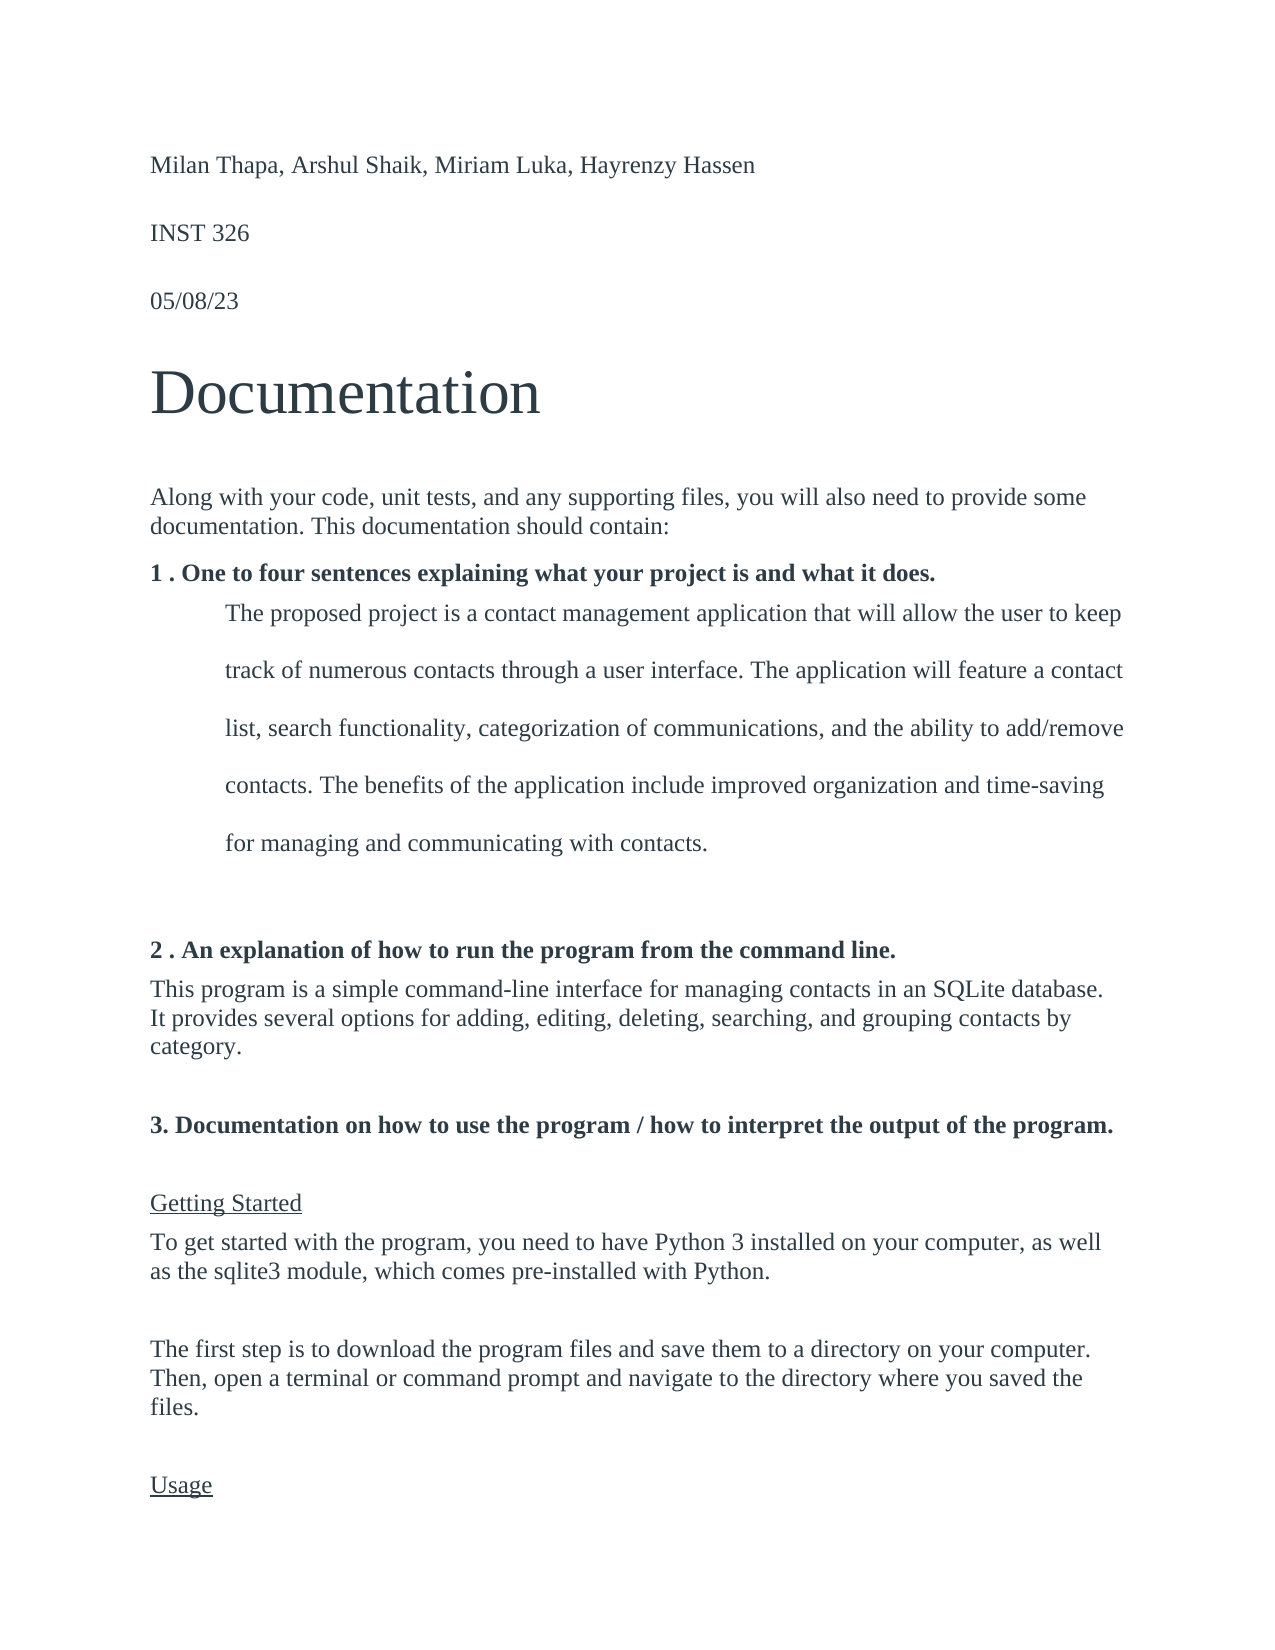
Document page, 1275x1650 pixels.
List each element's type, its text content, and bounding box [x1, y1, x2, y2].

text INST 326 [150, 218, 1125, 247]
text To get started with the program, you need to have Python 3 installed on your computer, as well as the sqlite3 module, which comes pre-installed with Python. [150, 1227, 1125, 1285]
text Along with your code, unit tests, and any supporting files, you will also need to provide some documentation. This documentation should contain: [150, 482, 1125, 540]
text 05/08/23 [150, 286, 1125, 314]
subtitle Documentation [150, 354, 1125, 427]
text 3. Documentation on how to use the program / how to interpret the output of the program. [150, 1110, 1125, 1138]
text The first step is to download the program files and save them to a directory on your computer. Then, open a terminal or command prompt and navigate to the directory where you saved the files. [150, 1334, 1125, 1421]
text Getting Started [150, 1188, 1125, 1217]
text 1 . One to four sentences explaining what your project is and what it does. [150, 558, 1125, 587]
text Usage [150, 1470, 1125, 1499]
text 2 . An explanation of how to run the program from the command line. [150, 935, 1125, 963]
text Milan Thapa, Arshul Shaik, Miriam Luka, Hayrenzy Hassen [150, 150, 1125, 179]
text This program is a simple command-line interface for managing contacts in an SQLite database. It provides several options for adding, editing, deleting, searching, and grouping contacts by category. [150, 974, 1125, 1060]
text The proposed project is a contact management application that will allow the user to keep track of numerous contacts through a user interface. The application will feature a contact list, search functionality, categorization of communications, and the ability to add/remove contacts. The benefits of the application include improved organization and time-saving for managing and communicating with contacts. [225, 598, 1125, 856]
